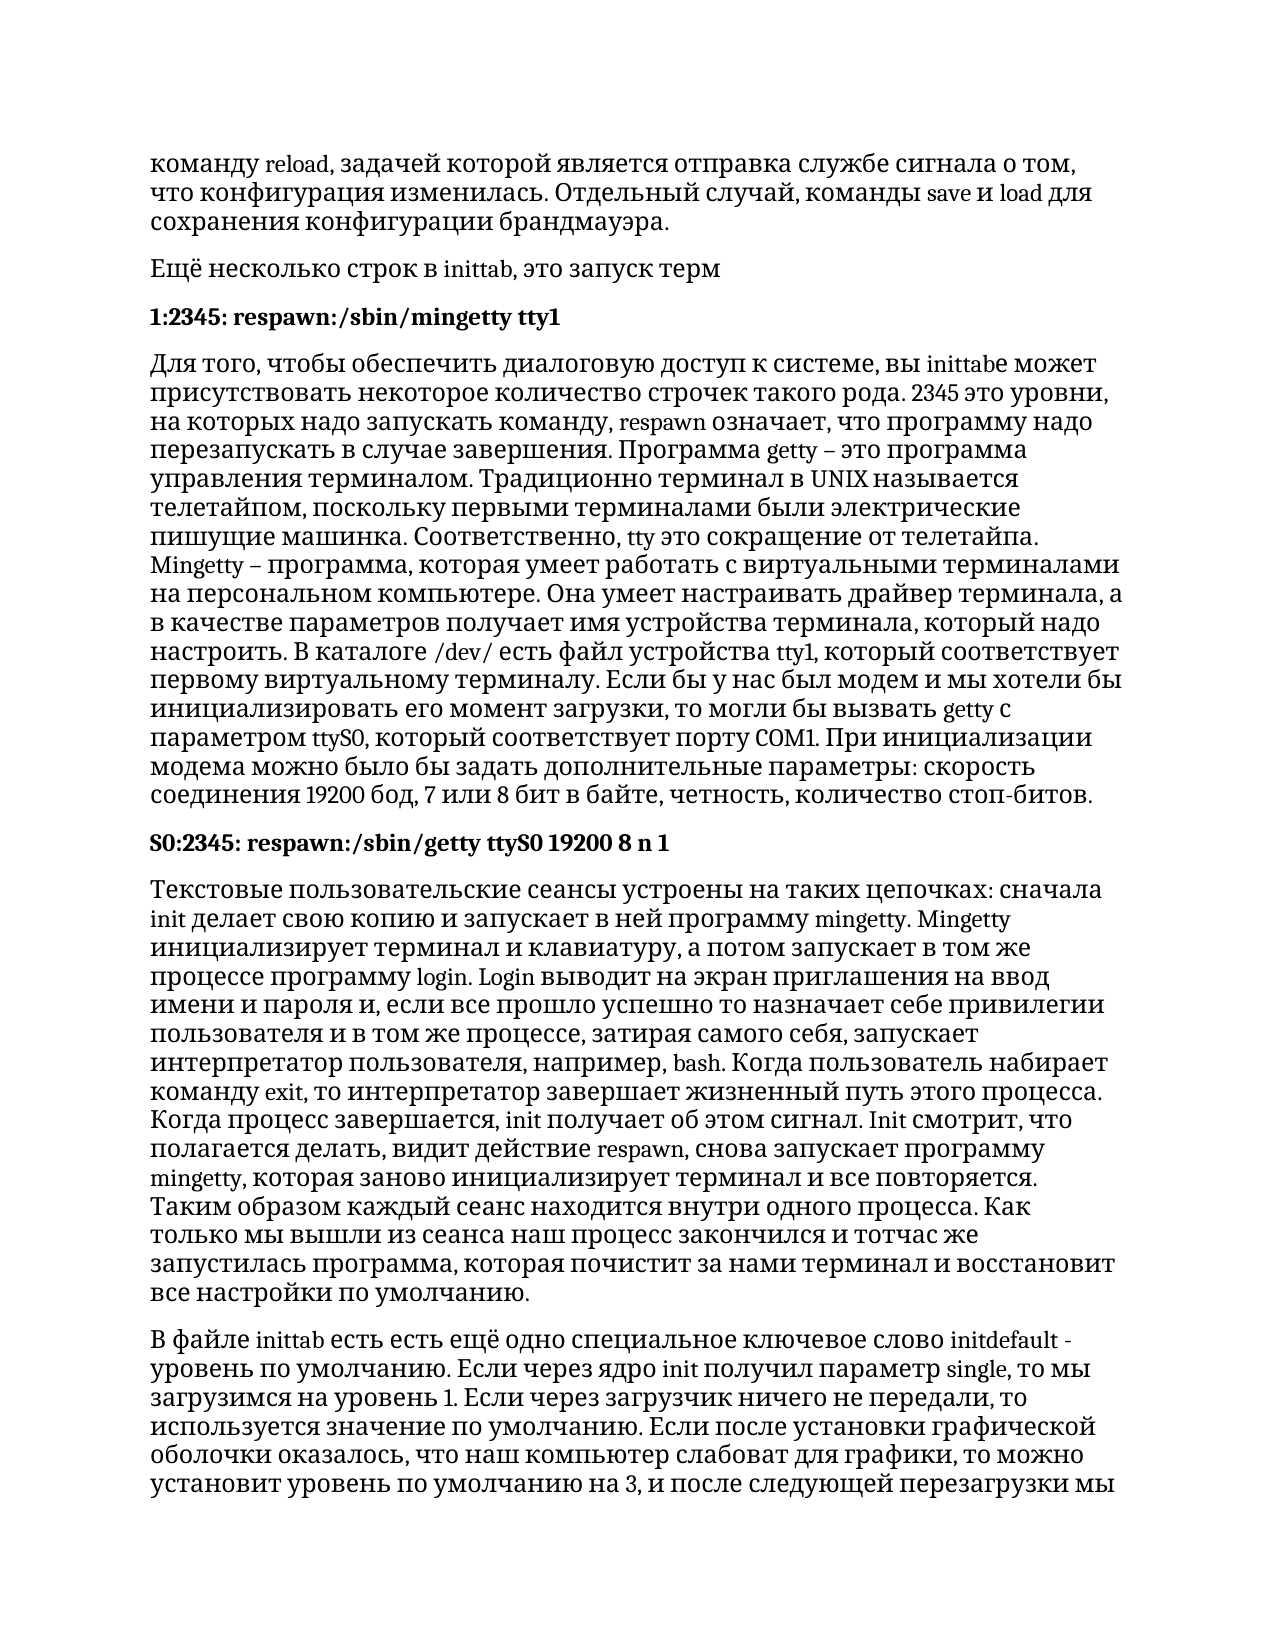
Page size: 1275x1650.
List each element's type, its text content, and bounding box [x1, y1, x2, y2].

text Текстовые пользовательские сеансы устроены на таких цепочках: сначала init делает свою копию и запускает в ней программу mingetty. Mingetty инициализирует терминал и клавиатуру, а потом запускает в том же процессе программу login. Login выводит на экран приглашения на ввод имени и пароля и, если все прошло успешно то назначает себе привилегии пользователя и в том же процессе, затирая самого себя, запускает интерпретатор пользователя, например, bash. Когда пользователь набирает команду exit, то интерпретатор завершает жизненный путь этого процесса. Когда процесс завершается, init получает об этом сигнал. Init смотрит, что полагается делать, видит действие respawn, снова запускает программу mingetty, которая заново инициализирует терминал и все повторяется. Таким образом каждый сеанс находится внутри одного процесса. Как только мы вышли из сеанса наш процесс закончился и тотчас же запустилась программа, которая почистит за нами терминал и восстановит все настройки по умолчанию. [150, 876, 1125, 1307]
text 1:2345: respawn:/sbin/mingetty tty1 [150, 302, 1125, 331]
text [150, 1326, 1125, 1499]
text S0:2345: respawn:/sbin/getty ttyS0 19200 8 n 1 [150, 829, 1125, 857]
text Для того, чтобы обеспечить диалоговую доступ к системе, вы inittabе может присутствовать некоторое количество строчек такого рода. 2345 это уровни, на которых надо запускать команду, respawn означает, что программу надо перезапускать в случае завершения. Программа getty – это программа управления терминалом. Традиционно терминал в UNIX называется телетайпом, поскольку первыми терминалами были электрические пишущие машинка. Соответственно, tty это сокращение от телетайпа. Mingetty – программа, которая умеет работать с виртуальными терминалами на персональном компьютере. Она умеет настраивать драйвер терминала, а в качестве параметров получает имя устройства терминала, который надо настроить. В каталоге /dev/ есть файл устройства tty1, который соответствует первому виртуальному терминалу. Если бы у нас был модем и мы хотели бы инициализировать его момент загрузки, то могли бы вызвать getty с параметром ttyS0, который соответствует порту COM1. При инициализации модема можно было бы задать дополнительные параметры: скорость соединения 19200 бод, 7 или 8 бит в байте, четность, количество стоп-битов. [150, 350, 1125, 810]
text Ещё несколько строк в inittab, это запуск терм [150, 255, 1125, 284]
